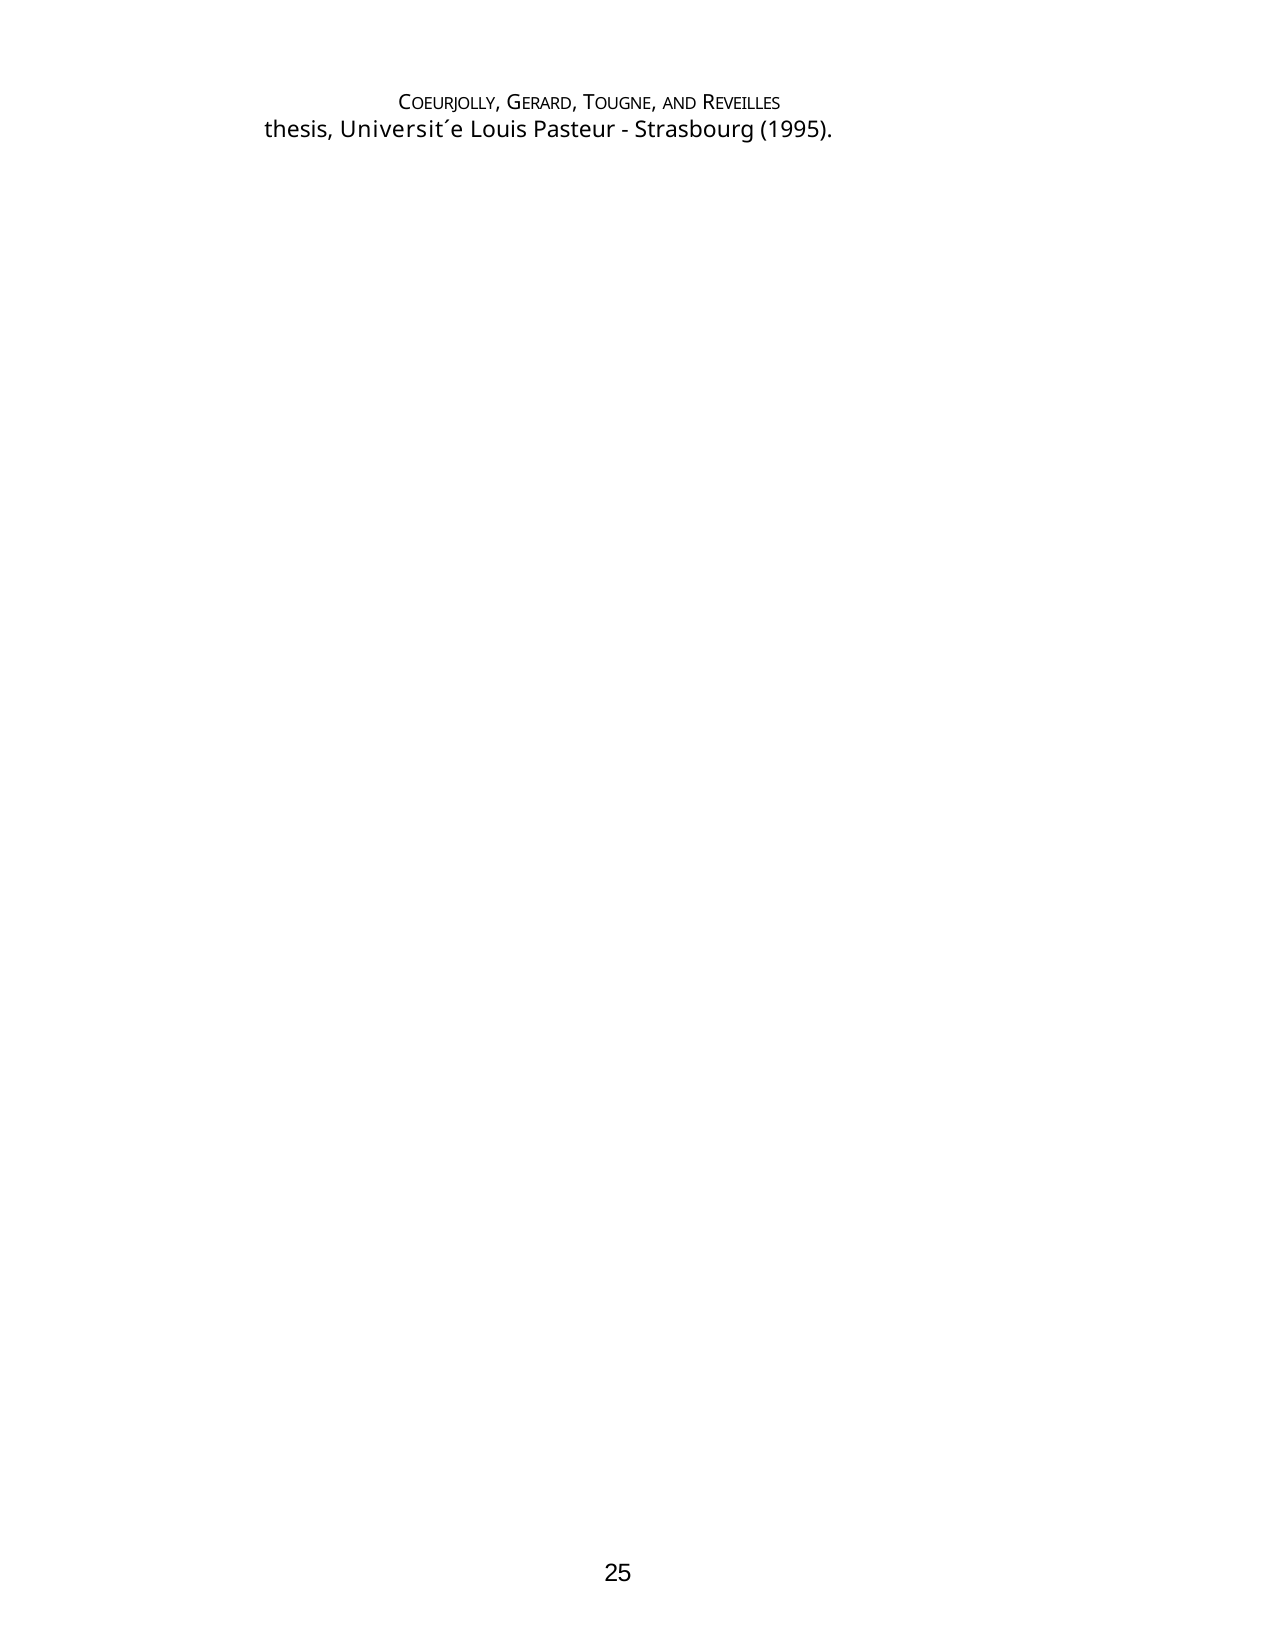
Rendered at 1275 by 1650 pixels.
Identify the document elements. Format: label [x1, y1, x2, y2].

list [234, 112, 1045, 144]
